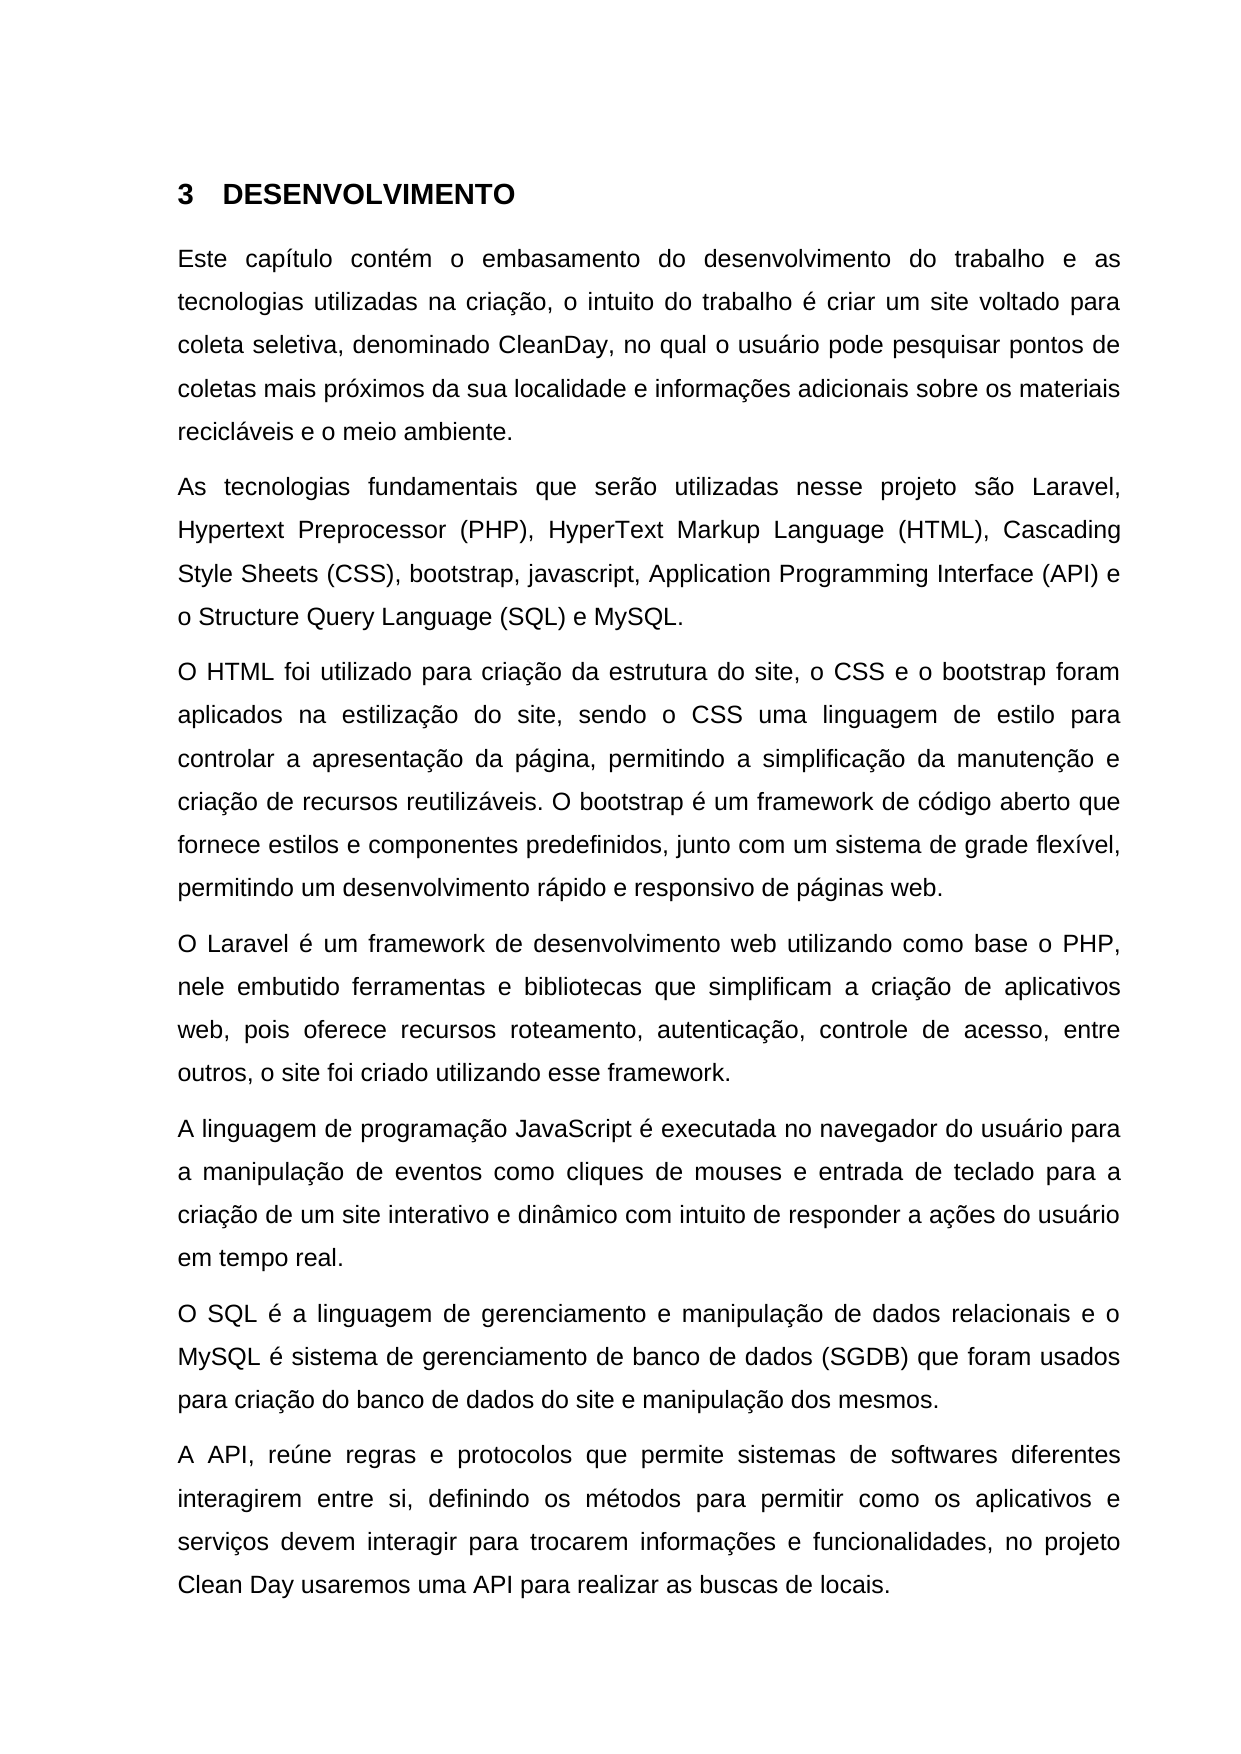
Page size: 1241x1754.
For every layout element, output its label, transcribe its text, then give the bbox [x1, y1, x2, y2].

text A linguagem de programação JavaScript é executada no navegador do usuário para a manipulação de eventos como cliques de mouses e entrada de teclado para a criação de um site interativo e dinâmico com intuito de responder a ações do usuário em tempo real. [177, 1113, 1122, 1272]
text As tecnologias fundamentais que serão utilizadas nesse projeto são Laravel, Hypertext Preprocessor (PHP), HyperText Markup Language (HTML), Cascading Style Sheets (CSS), bootstrap, javascript, Application Programming Interface (API) e o Structure Query Language (SQL) e MySQL. [177, 472, 1122, 630]
text O HTML foi utilizado para criação da estrutura do site, o CSS e o bootstrap foram aplicados na estilização do site, sendo o CSS uma linguagem de estilo para controlar a apresentação da página, permitindo a simplificação da manutenção e criação de recursos reutilizáveis. O bootstrap é um framework de código aberto que fornece estilos e componentes predefinidos, junto com um sistema de grade flexível, permitindo um desenvolvimento rápido e responsivo de páginas web. [177, 657, 1122, 902]
text A API, reúne regras e protocolos que permite sistemas de softwares diferentes interagirem entre si, definindo os métodos para permitir como os aplicativos e serviços devem interagir para trocarem informações e funcionalidades, no projeto Clean Day usaremos uma API para realizar as buscas de locais. [177, 1440, 1122, 1598]
text O Laravel é um framework de desenvolvimento web utilizando como base o PHP, nele embutido ferramentas e bibliotecas que simplificam a criação de aplicativos web, pois oferece recursos roteamento, autenticação, controle de acesso, entre outros, o site foi criado utilizando esse framework. [177, 928, 1122, 1087]
text O SQL é a linguagem de gerenciamento e manipulação de dados relacionais e o MySQL é sistema de gerenciamento de banco de dados (SGDB) que foram usados para criação do banco de dados do site e manipulação dos mesmos. [177, 1298, 1122, 1413]
subtitle DESENVOLVIMENTO [177, 177, 1122, 211]
text Este capítulo contém o embasamento do desenvolvimento do trabalho e as tecnologias utilizadas na criação, o intuito do trabalho é criar um site voltado para coleta seletiva, denominado CleanDay, no qual o usuário pode pesquisar pontos de coletas mais próximos da sua localidade e informações adicionais sobre os materiais recicláveis e o meio ambiente. [177, 244, 1122, 445]
